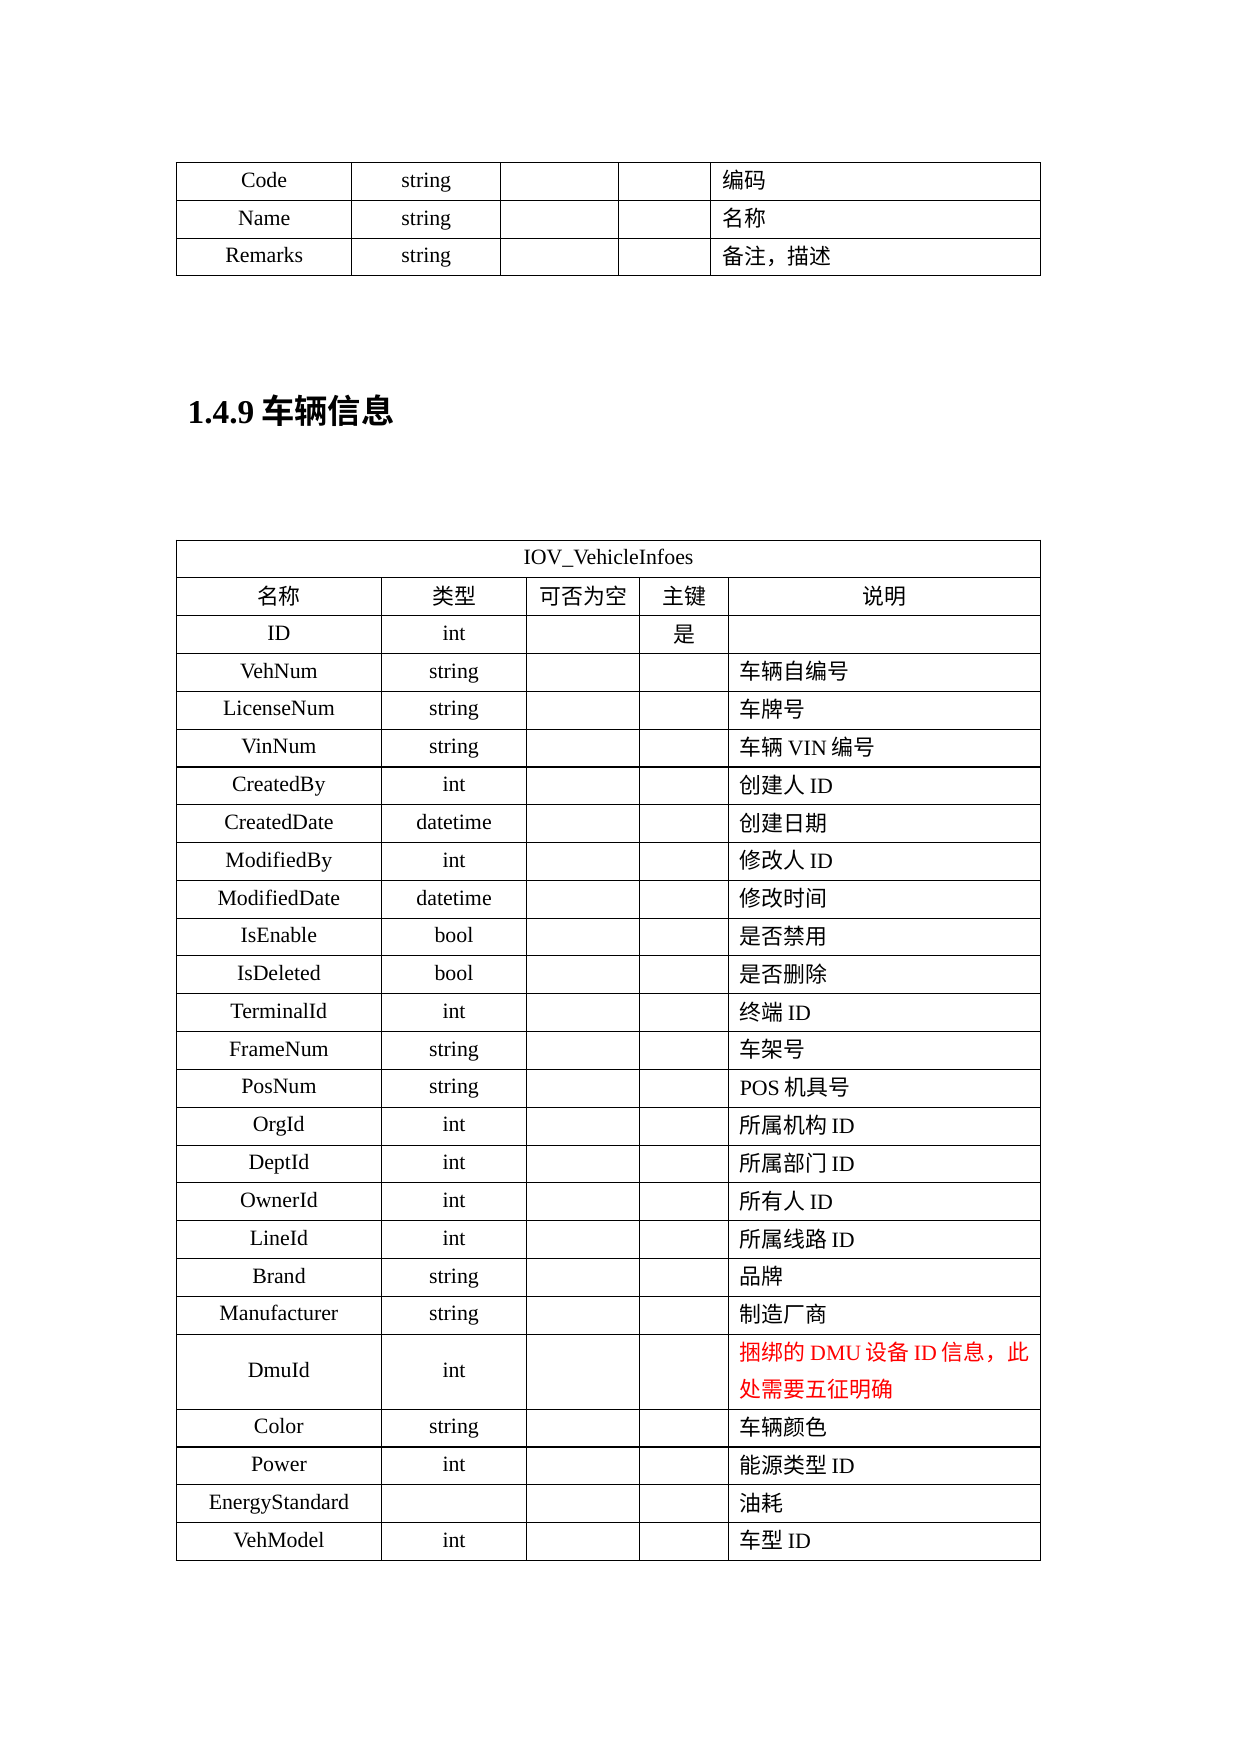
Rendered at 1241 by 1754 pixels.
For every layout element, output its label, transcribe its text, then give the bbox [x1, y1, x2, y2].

table_cell FrameNum [177, 1032, 381, 1069]
table_cell [527, 919, 639, 955]
table_cell [640, 805, 728, 842]
table_cell [527, 1297, 639, 1333]
table_cell int [382, 616, 526, 653]
table_cell ModifiedBy [177, 843, 381, 880]
table_cell [640, 730, 728, 766]
table_cell 车架号 [729, 1032, 1040, 1069]
subtitle 1.4.9车辆信息 [187, 376, 1053, 441]
table_cell int [382, 994, 526, 1031]
table_cell 修改人ID [729, 843, 1040, 880]
table_cell [501, 163, 618, 200]
table_cell ID [177, 616, 381, 653]
table_cell [640, 919, 728, 955]
table_cell int [382, 1335, 526, 1409]
table_cell VinNum [177, 730, 381, 766]
table_cell string [382, 1070, 526, 1107]
table_cell 修改时间 [729, 881, 1040, 918]
table_cell OwnerId [177, 1183, 381, 1220]
table_cell [527, 1259, 639, 1296]
table_cell [527, 805, 639, 842]
table_cell OrgId [177, 1108, 381, 1144]
table_cell [640, 1297, 728, 1333]
table_cell string [352, 239, 500, 275]
table_cell [640, 1448, 728, 1484]
table_cell [640, 1335, 728, 1409]
table_cell [527, 843, 639, 880]
table_cell [501, 239, 618, 275]
table_cell 所属机构ID [729, 1108, 1040, 1144]
table_cell int [382, 1108, 526, 1144]
table_cell Name [177, 201, 351, 238]
table_cell [640, 1032, 728, 1069]
table_cell [527, 768, 639, 804]
table_cell 名称 [711, 201, 1040, 238]
table_cell 终端ID [729, 994, 1040, 1031]
table_cell 可否为空 [527, 578, 639, 615]
table_cell [382, 1485, 526, 1522]
table_cell [527, 1032, 639, 1069]
table_cell 车辆颜色 [729, 1410, 1040, 1446]
table_cell 能源类型ID [729, 1448, 1040, 1484]
table_cell EnergyStandard [177, 1485, 381, 1522]
table_cell [527, 616, 639, 653]
table_cell [527, 692, 639, 728]
table_cell Brand [177, 1259, 381, 1296]
table_cell [640, 956, 728, 993]
table_header IOV_VehicleInfoes [177, 541, 1040, 577]
table_cell int [382, 1146, 526, 1182]
table_cell [640, 1523, 728, 1560]
table_cell [527, 1335, 639, 1409]
table_cell bool [382, 956, 526, 993]
table_cell string [382, 1259, 526, 1296]
table_cell 所属部门ID [729, 1146, 1040, 1182]
table_cell 备注，描述 [711, 239, 1040, 275]
table_cell int [382, 1183, 526, 1220]
table_cell DeptId [177, 1146, 381, 1182]
table_cell Power [177, 1448, 381, 1484]
table_cell string [382, 654, 526, 691]
table_cell [640, 768, 728, 804]
table_cell DmuId [177, 1335, 381, 1409]
table_cell [619, 201, 710, 238]
table_cell 是 [640, 616, 728, 653]
table_cell 类型 [382, 578, 526, 615]
table_cell Manufacturer [177, 1297, 381, 1333]
table_cell IsDeleted [177, 956, 381, 993]
table_cell CreatedBy [177, 768, 381, 804]
table_cell int [382, 1448, 526, 1484]
table_cell TerminalId [177, 994, 381, 1031]
table_cell 所有人ID [729, 1183, 1040, 1220]
table_cell string [352, 201, 500, 238]
table_cell [640, 1183, 728, 1220]
table_cell [527, 654, 639, 691]
table_cell VehModel [177, 1523, 381, 1560]
table_cell [729, 616, 1040, 653]
table_cell PosNum [177, 1070, 381, 1107]
table_cell Color [177, 1410, 381, 1446]
table_cell string [382, 730, 526, 766]
table_cell 编码 [711, 163, 1040, 200]
table_cell string [382, 1297, 526, 1333]
table_cell 车型ID [729, 1523, 1040, 1560]
table_cell [527, 730, 639, 766]
table_cell int [382, 843, 526, 880]
table_cell VehNum [177, 654, 381, 691]
table_cell [640, 1410, 728, 1446]
table_cell 所属线路ID [729, 1221, 1040, 1258]
table_cell Code [177, 163, 351, 200]
table_cell [640, 1221, 728, 1258]
table_cell 车牌号 [729, 692, 1040, 728]
table_cell [527, 1523, 639, 1560]
table_cell [527, 1108, 639, 1144]
table_cell string [382, 1410, 526, 1446]
table_cell string [382, 692, 526, 728]
table_cell 创建人ID [729, 768, 1040, 804]
table_cell 品牌 [729, 1259, 1040, 1296]
table_cell 车辆VIN编号 [729, 730, 1040, 766]
table_cell CreatedDate [177, 805, 381, 842]
table_cell 捆绑的DMU设备ID信息，此处需要五征明确 [729, 1335, 1040, 1409]
table_cell [640, 692, 728, 728]
table_cell int [382, 768, 526, 804]
table_cell [527, 1448, 639, 1484]
table_cell [527, 956, 639, 993]
table_cell bool [382, 919, 526, 955]
table_cell [619, 239, 710, 275]
table_cell string [382, 1032, 526, 1069]
table_cell [640, 843, 728, 880]
table_cell [640, 1070, 728, 1107]
table_cell [527, 994, 639, 1031]
table_cell Remarks [177, 239, 351, 275]
table_cell [527, 881, 639, 918]
table_cell LicenseNum [177, 692, 381, 728]
table_cell [527, 1183, 639, 1220]
table_cell IsEnable [177, 919, 381, 955]
table_cell [640, 1146, 728, 1182]
table_cell datetime [382, 881, 526, 918]
table_cell 制造厂商 [729, 1297, 1040, 1333]
table_cell 是否禁用 [729, 919, 1040, 955]
table_cell [527, 1146, 639, 1182]
table_cell [640, 1108, 728, 1144]
table_cell [527, 1070, 639, 1107]
table_cell [527, 1221, 639, 1258]
table_cell [501, 201, 618, 238]
table_cell [619, 163, 710, 200]
table_cell 车辆自编号 [729, 654, 1040, 691]
table_cell [640, 1485, 728, 1522]
table_cell [527, 1485, 639, 1522]
table_cell [640, 881, 728, 918]
table_cell [640, 654, 728, 691]
table_cell 主键 [640, 578, 728, 615]
table_cell 说明 [729, 578, 1040, 615]
table_cell 是否删除 [729, 956, 1040, 993]
table_cell LineId [177, 1221, 381, 1258]
table_cell 名称 [177, 578, 381, 615]
table_cell int [382, 1221, 526, 1258]
table_cell int [382, 1523, 526, 1560]
table_cell 创建日期 [729, 805, 1040, 842]
table_cell POS机具号 [729, 1070, 1040, 1107]
table_cell string [352, 163, 500, 200]
table_cell [640, 1259, 728, 1296]
table_cell ModifiedDate [177, 881, 381, 918]
table_cell 油耗 [729, 1485, 1040, 1522]
table_cell datetime [382, 805, 526, 842]
table_cell [527, 1410, 639, 1446]
table_cell [640, 994, 728, 1031]
